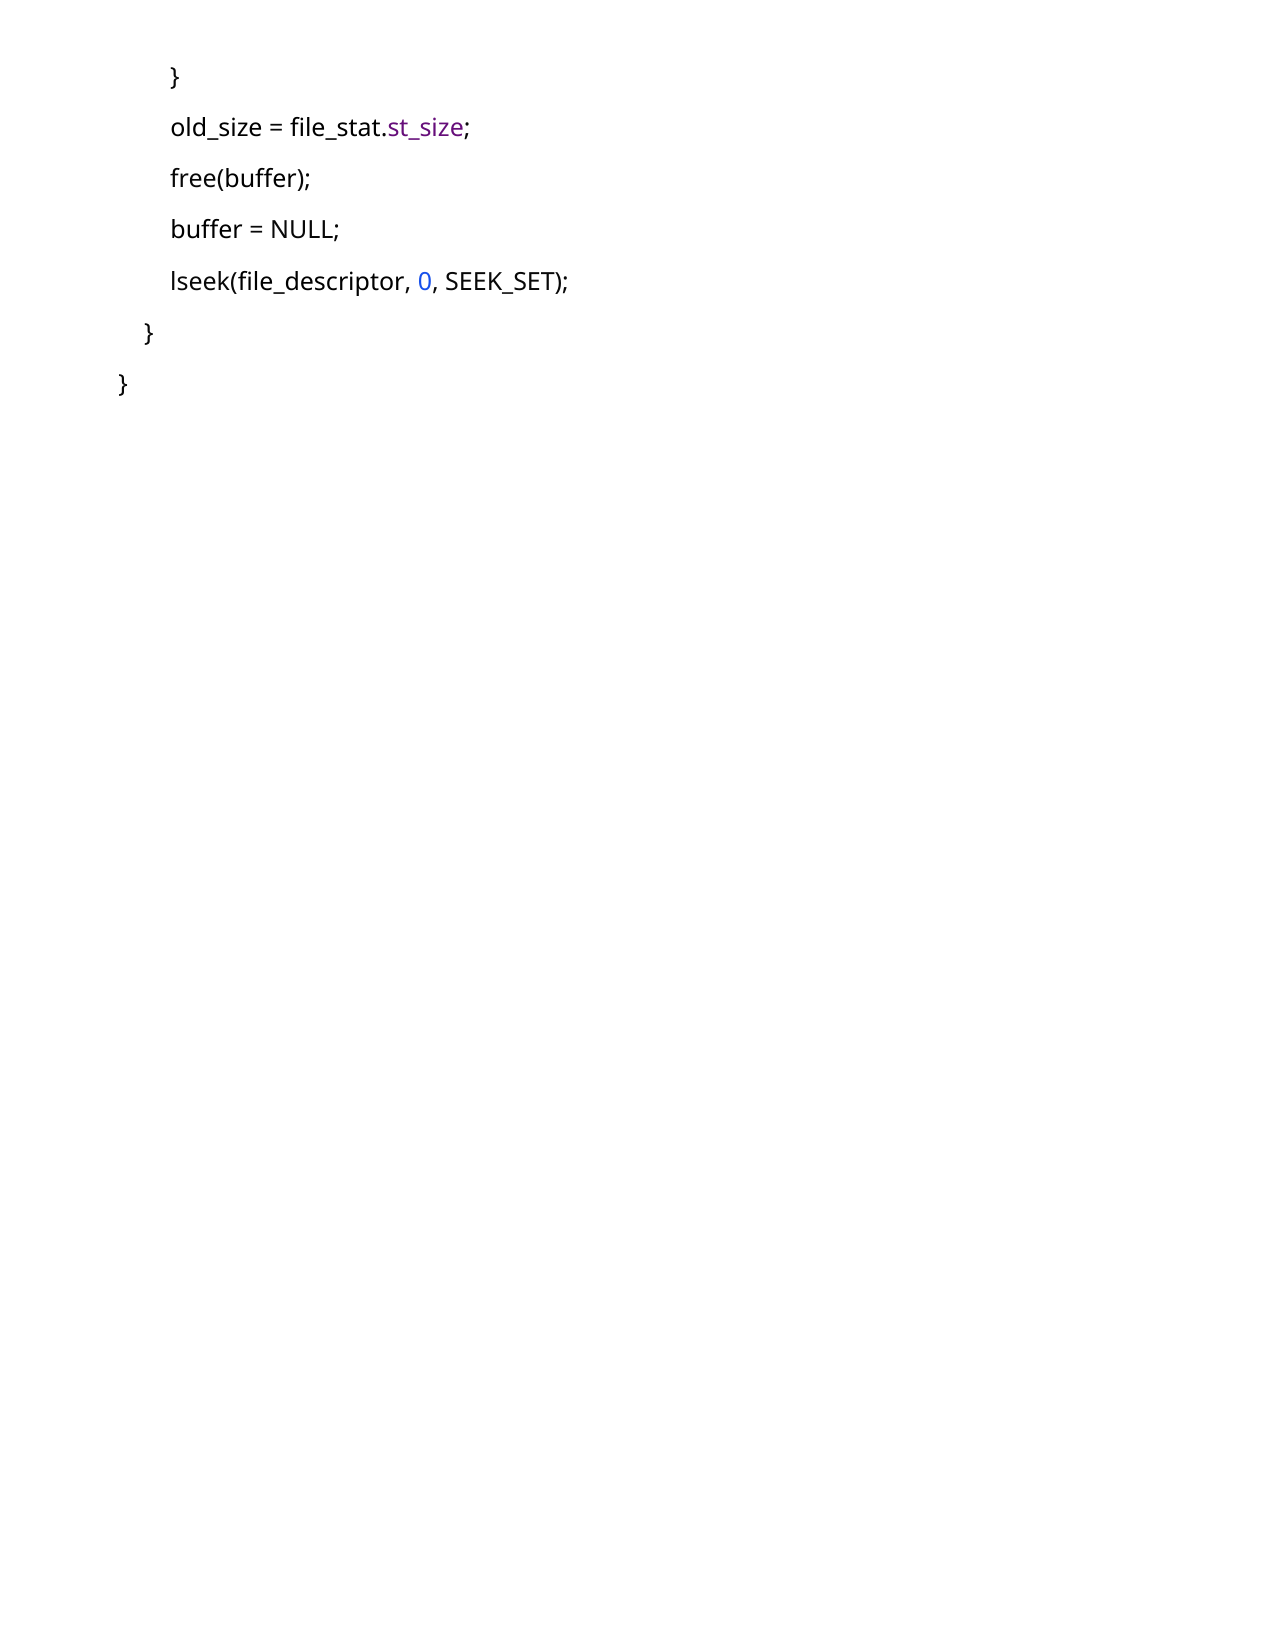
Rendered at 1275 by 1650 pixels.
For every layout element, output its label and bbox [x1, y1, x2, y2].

text [118, 59, 1157, 399]
